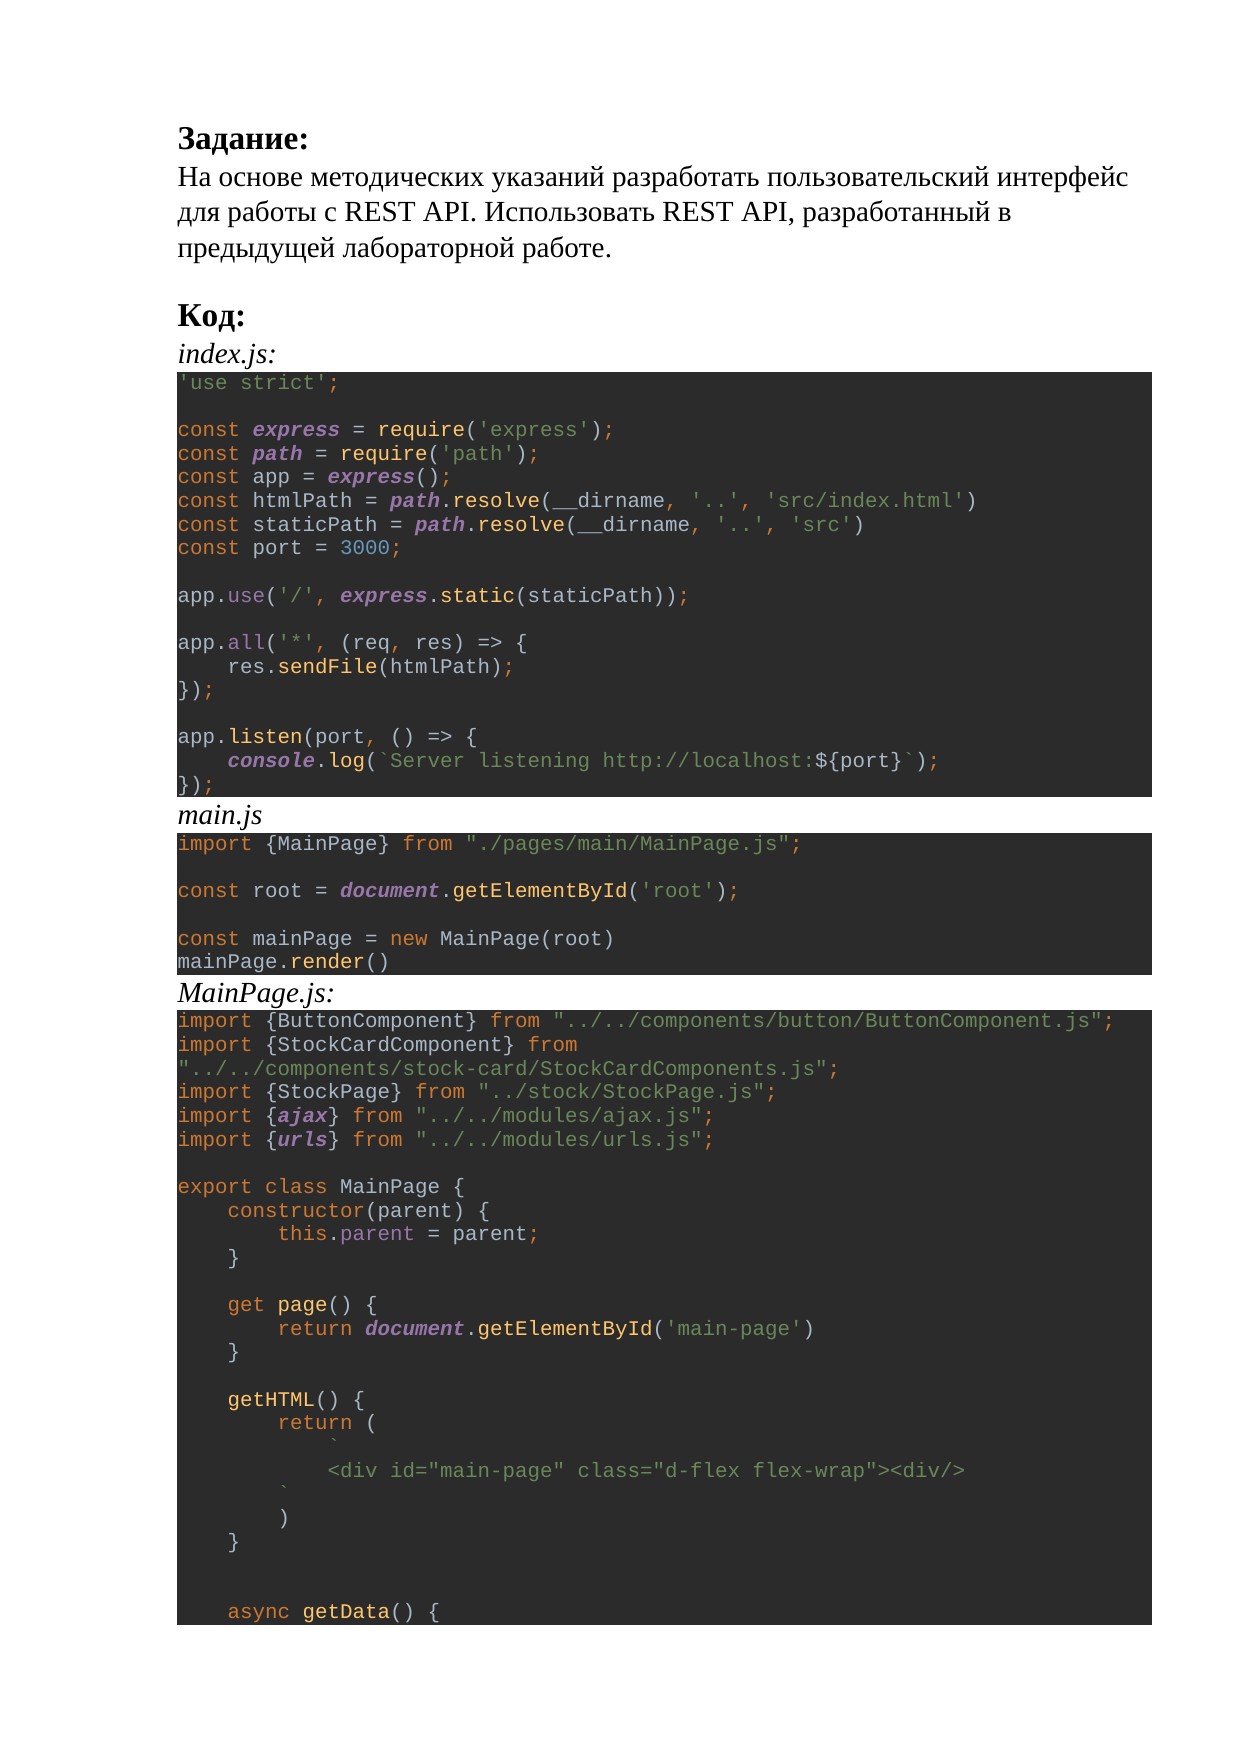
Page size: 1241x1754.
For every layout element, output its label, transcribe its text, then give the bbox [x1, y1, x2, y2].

text Код: [177, 296, 1152, 334]
text import {MainPage} from "./pages/main/MainPage.js"; const root = document.getElementById('root'); const mainPage = new MainPage(root) mainPage.render() [177, 833, 1152, 975]
text Задание: [177, 118, 1152, 156]
text На основе методических указаний разработать пользовательский интерфейс для работы с REST API. Использовать REST API, разработанный в предыдущей лабораторной работе. [177, 159, 1152, 263]
text index.js: [177, 336, 1152, 370]
text 'use strict'; const express = require('express'); const path = require('path'); const app = express(); const htmlPath = path.resolve(__dirname, '..', 'src/index.html') const staticPath = path.resolve(__dirname, '..', 'src') const port = 3000; app.use('/', express.static(staticPath)); app.all('*', (req, res) => { res.sendFile(htmlPath); }); app.listen(port, () => { console.log(`Server listening http://localhost:${port}`); }); [177, 372, 1152, 797]
text main.js [177, 797, 1152, 831]
text MainPage.js: [177, 975, 1152, 1008]
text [177, 1010, 1152, 1625]
